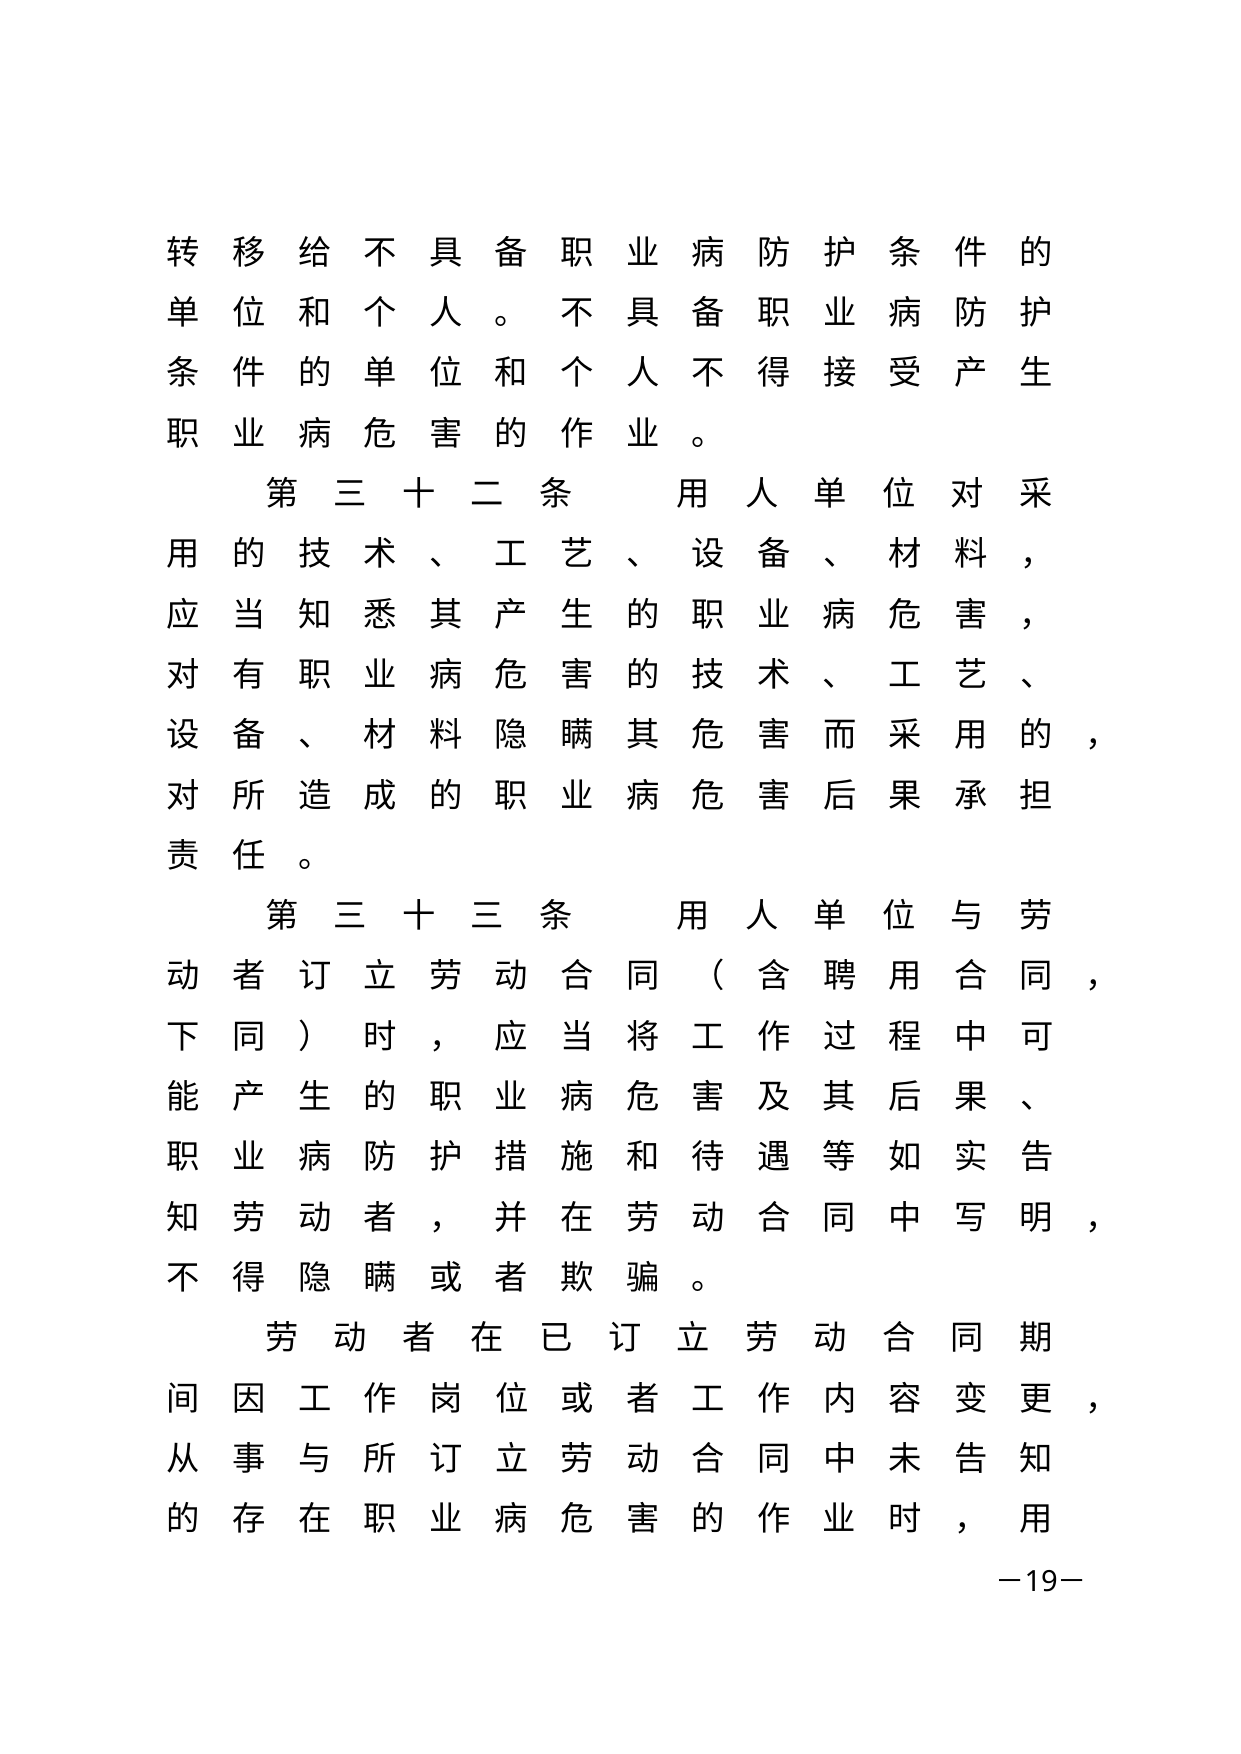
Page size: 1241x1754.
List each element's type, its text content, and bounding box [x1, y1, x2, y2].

text 第三十三条 用人单位与劳动者订立劳动合同（含聘用合同，下同）时，应当将工作过程中可能产生的职业病危害及其后果、职业病防护措施和待遇等如实告知劳动者，并在劳动合同中写明，不得隐瞒或者欺骗。 [167, 883, 1085, 1305]
text 第三十二条 用人单位对采用的技术、工艺、设备、材料，应当知悉其产生的职业病危害，对有职业病危害的技术、工艺、设备、材料隐瞒其危害而采用的，对所造成的职业病危害后果承担责任。 [167, 461, 1085, 883]
text 劳动者在已订立劳动合同期间因工作岗位或者工作内容变更，从事与所订立劳动合同中未告知的存在职业病危害的作业时，用人单位应当依照前款规定，向劳动者履行如实告知的义务，并协商变更原劳动合同相关条款。 [167, 1305, 1085, 1546]
text 第三十一条 任何单位和个人不得将产生职业病危害的作业转移给不具备职业病防护条件的单位和个人。不具备职业病防护条件的单位和个人不得接受产生职业病危害的作业。 [167, 219, 1085, 461]
